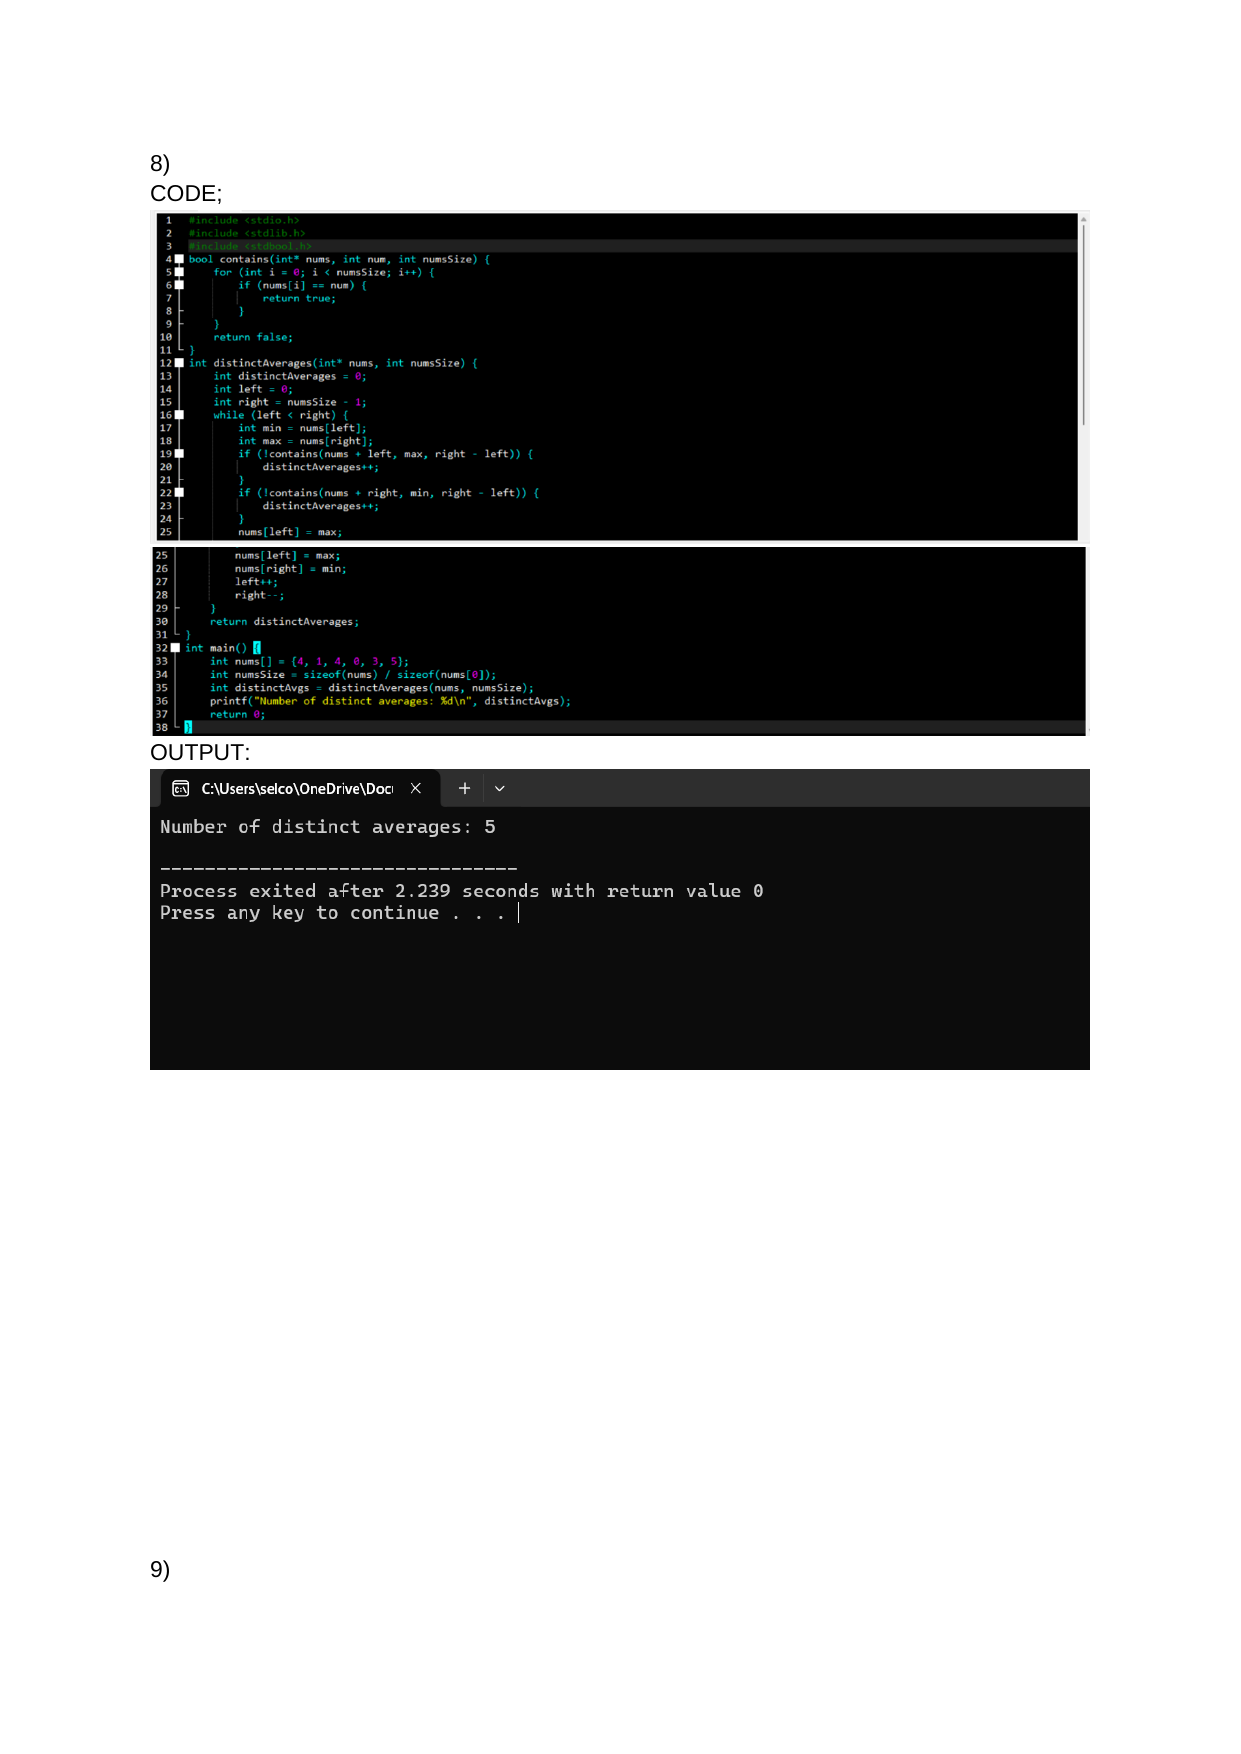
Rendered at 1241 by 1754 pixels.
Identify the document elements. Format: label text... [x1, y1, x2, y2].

picture [150, 547, 1090, 736]
picture [150, 769, 1090, 1070]
text 9) [150, 1556, 1090, 1583]
text 8) [150, 150, 1090, 176]
text OUTPUT: [150, 739, 1090, 765]
text CODE; [150, 180, 1090, 207]
picture [150, 210, 1090, 544]
